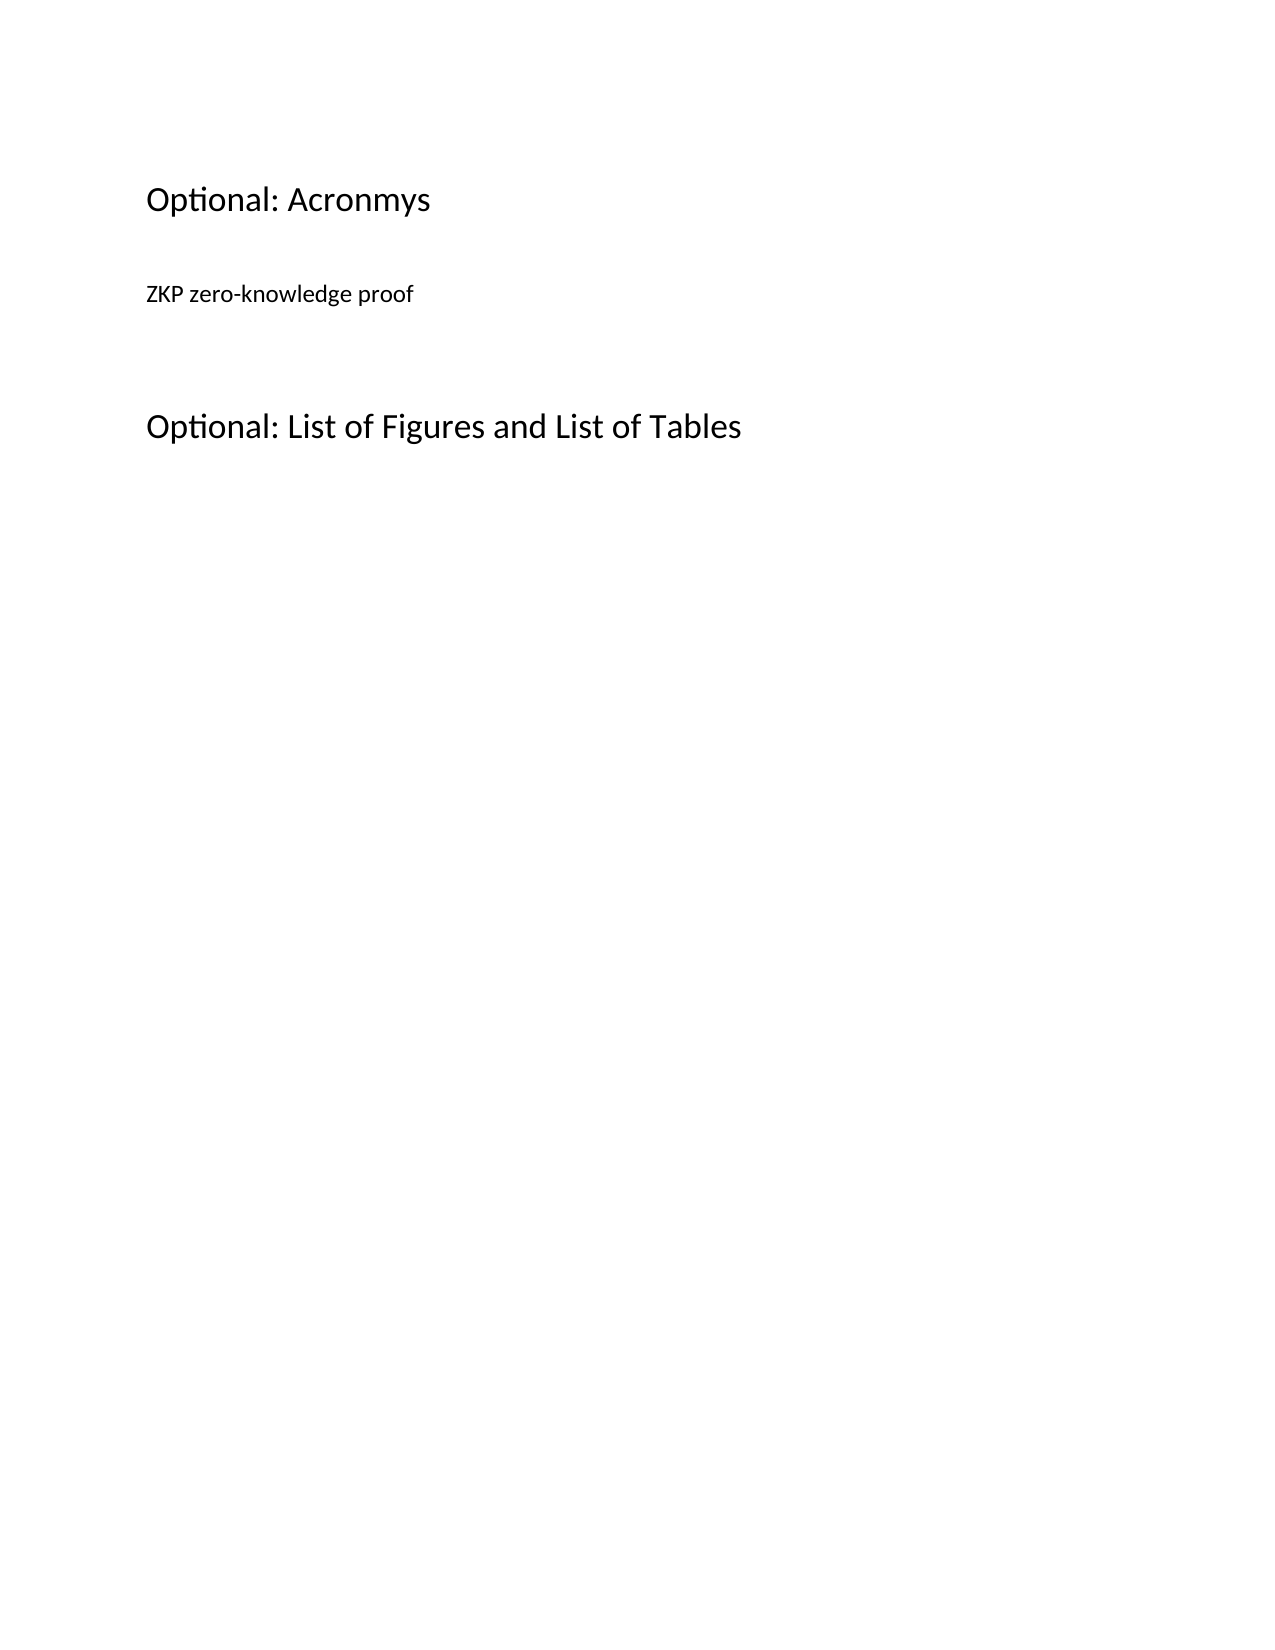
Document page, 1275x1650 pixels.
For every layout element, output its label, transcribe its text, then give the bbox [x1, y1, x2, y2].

text Optional: Acronmys [146, 177, 1127, 220]
text Optional: List of Figures and List of Tables [146, 404, 1127, 447]
text ZKP zero-knowledge proof [146, 278, 1127, 309]
